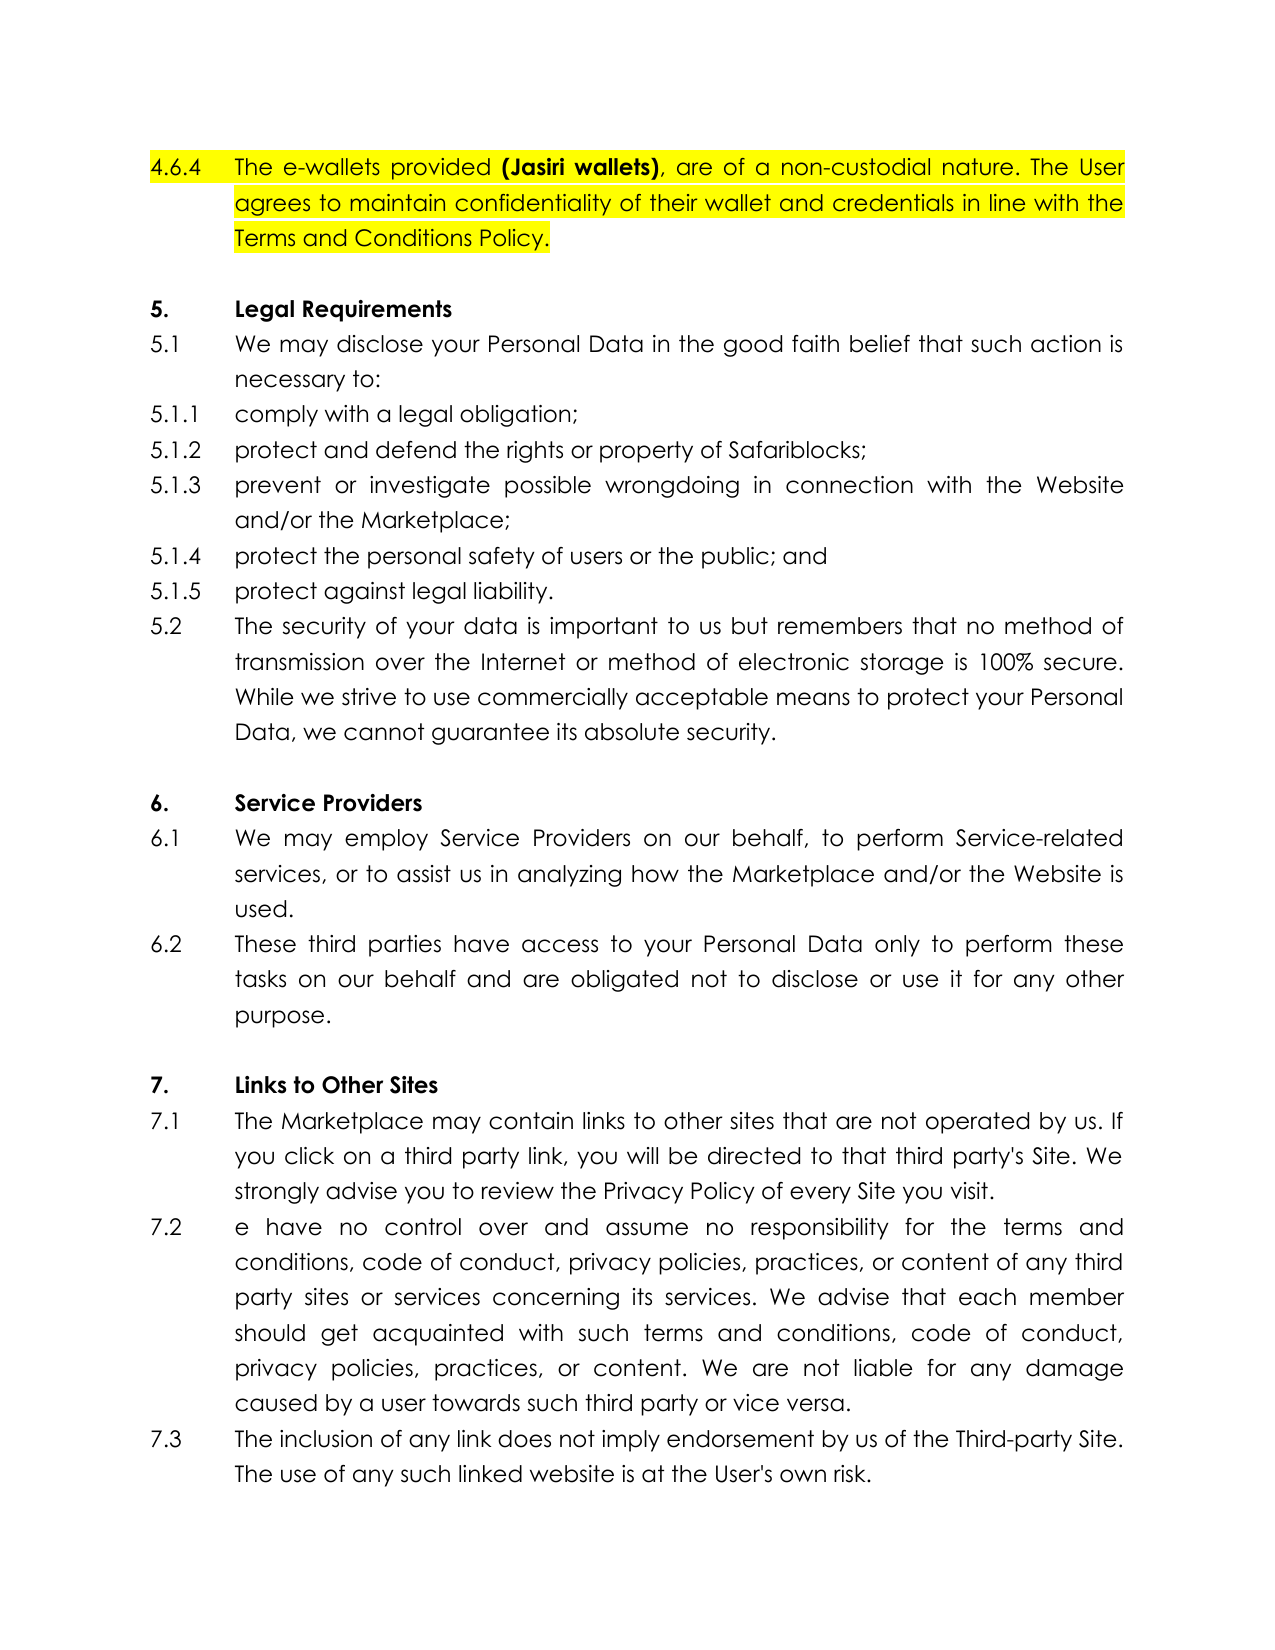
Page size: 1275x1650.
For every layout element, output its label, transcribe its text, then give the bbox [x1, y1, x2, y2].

list prevent or investigate possible wrongdoing in connection with the Website and/or the Marketplace; [150, 468, 1125, 536]
list protect against legal liability. [150, 574, 1125, 606]
list The e-wallets provided (Jasiri wallets), are of a non-custodial nature. The User agrees to maintain confidentiality of their wallet and credentials in line with the Terms and Conditions Policy. [150, 183, 1125, 253]
list Links to Other Sites [150, 1068, 1125, 1101]
list protect and defend the rights or property of Safariblocks; [150, 432, 1125, 465]
list The security of your data is important to us but remembers that no method of transmission over the Internet or method of electronic storage is 100% secure. While we strive to use commercially acceptable means to protect your Personal Data, we cannot guarantee its absolute security. [150, 609, 1125, 748]
list The Marketplace may contain links to other sites that are not operated by us. If you click on a third party link, you will be directed to that third party's Site. We strongly advise you to review the Privacy Policy of every Site you visit. [150, 1103, 1125, 1207]
list We may disclose your Personal Data in the good faith belief that such action is necessary to: [150, 327, 1125, 394]
list e have no control over and assume no responsibility for the terms and conditions, code of conduct, privacy policies, practices, or content of any third party sites or services concerning its services. We advise that each member should get acquainted with such terms and conditions, code of conduct, privacy policies, practices, or content. We are not liable for any damage caused by a user towards such third party or vice versa. [150, 1209, 1125, 1419]
list comply with a legal obligation; [150, 397, 1125, 430]
list Service Providers [150, 786, 1125, 818]
list protect the personal safety of users or the public; and [150, 538, 1125, 571]
list Legal Requirements [150, 291, 1125, 324]
list The inclusion of any link does not imply endorsement by us of the Third-party Site. The use of any such linked website is at the User's own risk. [150, 1421, 1125, 1489]
list These third parties have access to your Personal Data only to perform these tasks on our behalf and are obligated not to disclose or use it for any other purpose. [150, 927, 1125, 1030]
list We may employ Service Providers on our behalf, to perform Service-related services, or to assist us in analyzing how the Marketplace and/or the Website is used. [150, 821, 1125, 924]
